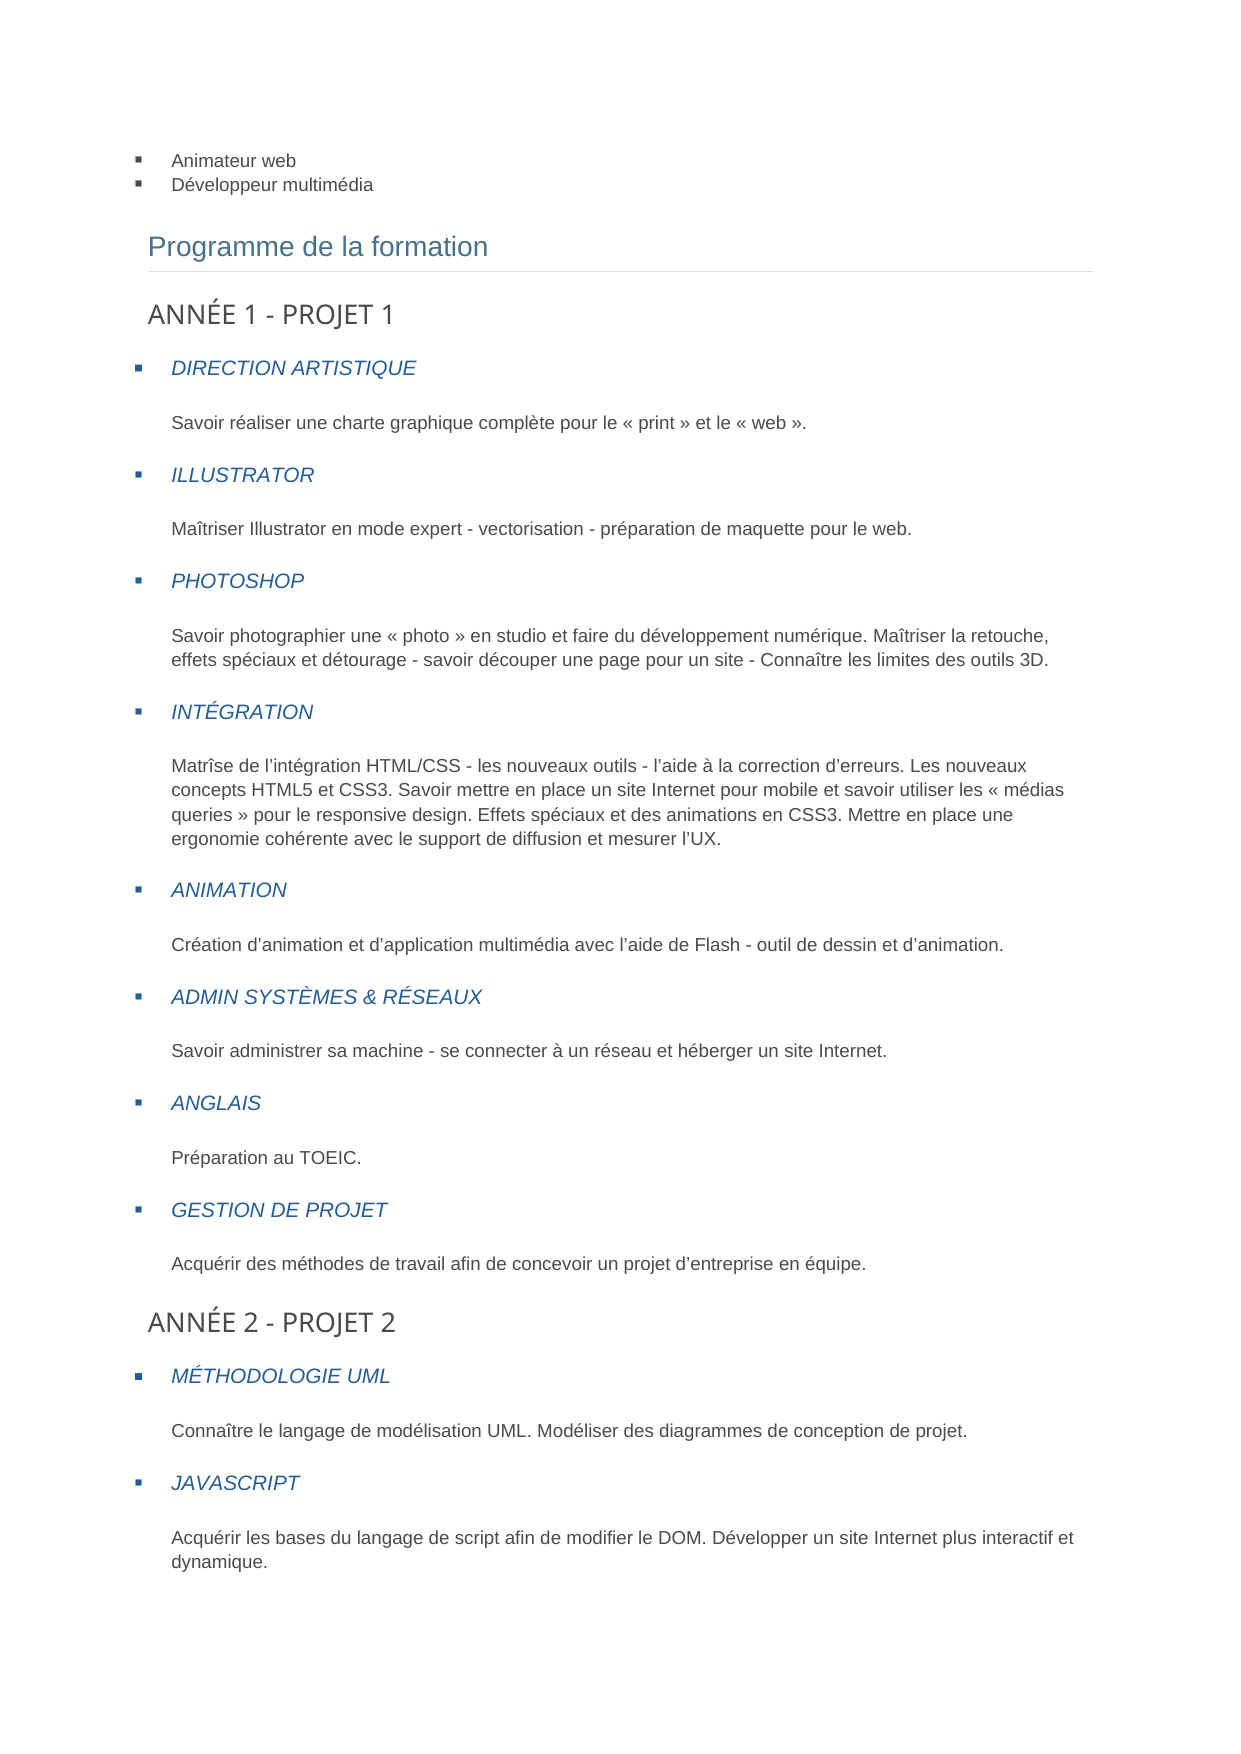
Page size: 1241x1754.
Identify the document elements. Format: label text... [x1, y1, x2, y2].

subtitle ANGLAIS [133, 1091, 1093, 1115]
list Animateur web [133, 148, 1093, 172]
subtitle MÉTHODOLOGIE UML [133, 1364, 1093, 1388]
text Savoir réaliser une charte graphique complète pour le « print » et le « web ». [171, 409, 1093, 433]
subtitle INTÉGRATION [133, 699, 1093, 723]
subtitle ANNÉE 1 - PROJET 1 [148, 296, 1093, 333]
text Matrîse de l’intégration HTML/CSS - les nouveaux outils - l’aide à la correction d’erreurs. Les nouveaux concepts HTML5 et CSS3. Savoir mettre en place un site Internet pour mobile et savoir utiliser les « médias queries » pour le responsive design. Effets spéciaux et des animations en CSS3. Mettre en place une ergonomie cohérente avec le support de diffusion et mesurer l’UX. [171, 753, 1093, 849]
subtitle ANNÉE 2 - PROJET 2 [148, 1304, 1093, 1341]
subtitle Programme de la formation [148, 225, 1093, 271]
text Création d’animation et d’application multimédia avec l’aide de Flash - outil de dessin et d’animation. [171, 931, 1093, 955]
list Développeur multimédia [133, 172, 1093, 196]
text Connaître le langage de modélisation UML. Modéliser des diagrammes de conception de projet. [171, 1417, 1093, 1442]
subtitle JAVASCRIPT [133, 1471, 1093, 1495]
subtitle DIRECTION ARTISTIQUE [133, 356, 1093, 380]
subtitle PHOTOSHOP [133, 569, 1093, 593]
text Acquérir les bases du langage de script afin de modifier le DOM. Développer un site Internet plus interactif et dynamique. [171, 1524, 1093, 1572]
text Acquérir des méthodes de travail afin de concevoir un projet d’entreprise en équipe. [171, 1251, 1093, 1275]
subtitle ADMIN SYSTÈMES & RÉSEAUX [133, 984, 1093, 1009]
subtitle ANIMATION [133, 878, 1093, 902]
text Savoir administrer sa machine - se connecter à un réseau et héberger un site Internet. [171, 1038, 1093, 1062]
text Maîtriser Illustrator en mode expert - vectorisation - préparation de maquette pour le web. [171, 516, 1093, 540]
text Savoir photographier une « photo » en studio et faire du développement numérique. Maîtriser la retouche, effets spéciaux et détourage - savoir découper une page pour un site - Connaître les limites des outils 3D. [171, 622, 1093, 670]
text Préparation au TOEIC. [171, 1144, 1093, 1168]
subtitle ILLUSTRATOR [133, 462, 1093, 487]
subtitle GESTION DE PROJET [133, 1197, 1093, 1222]
